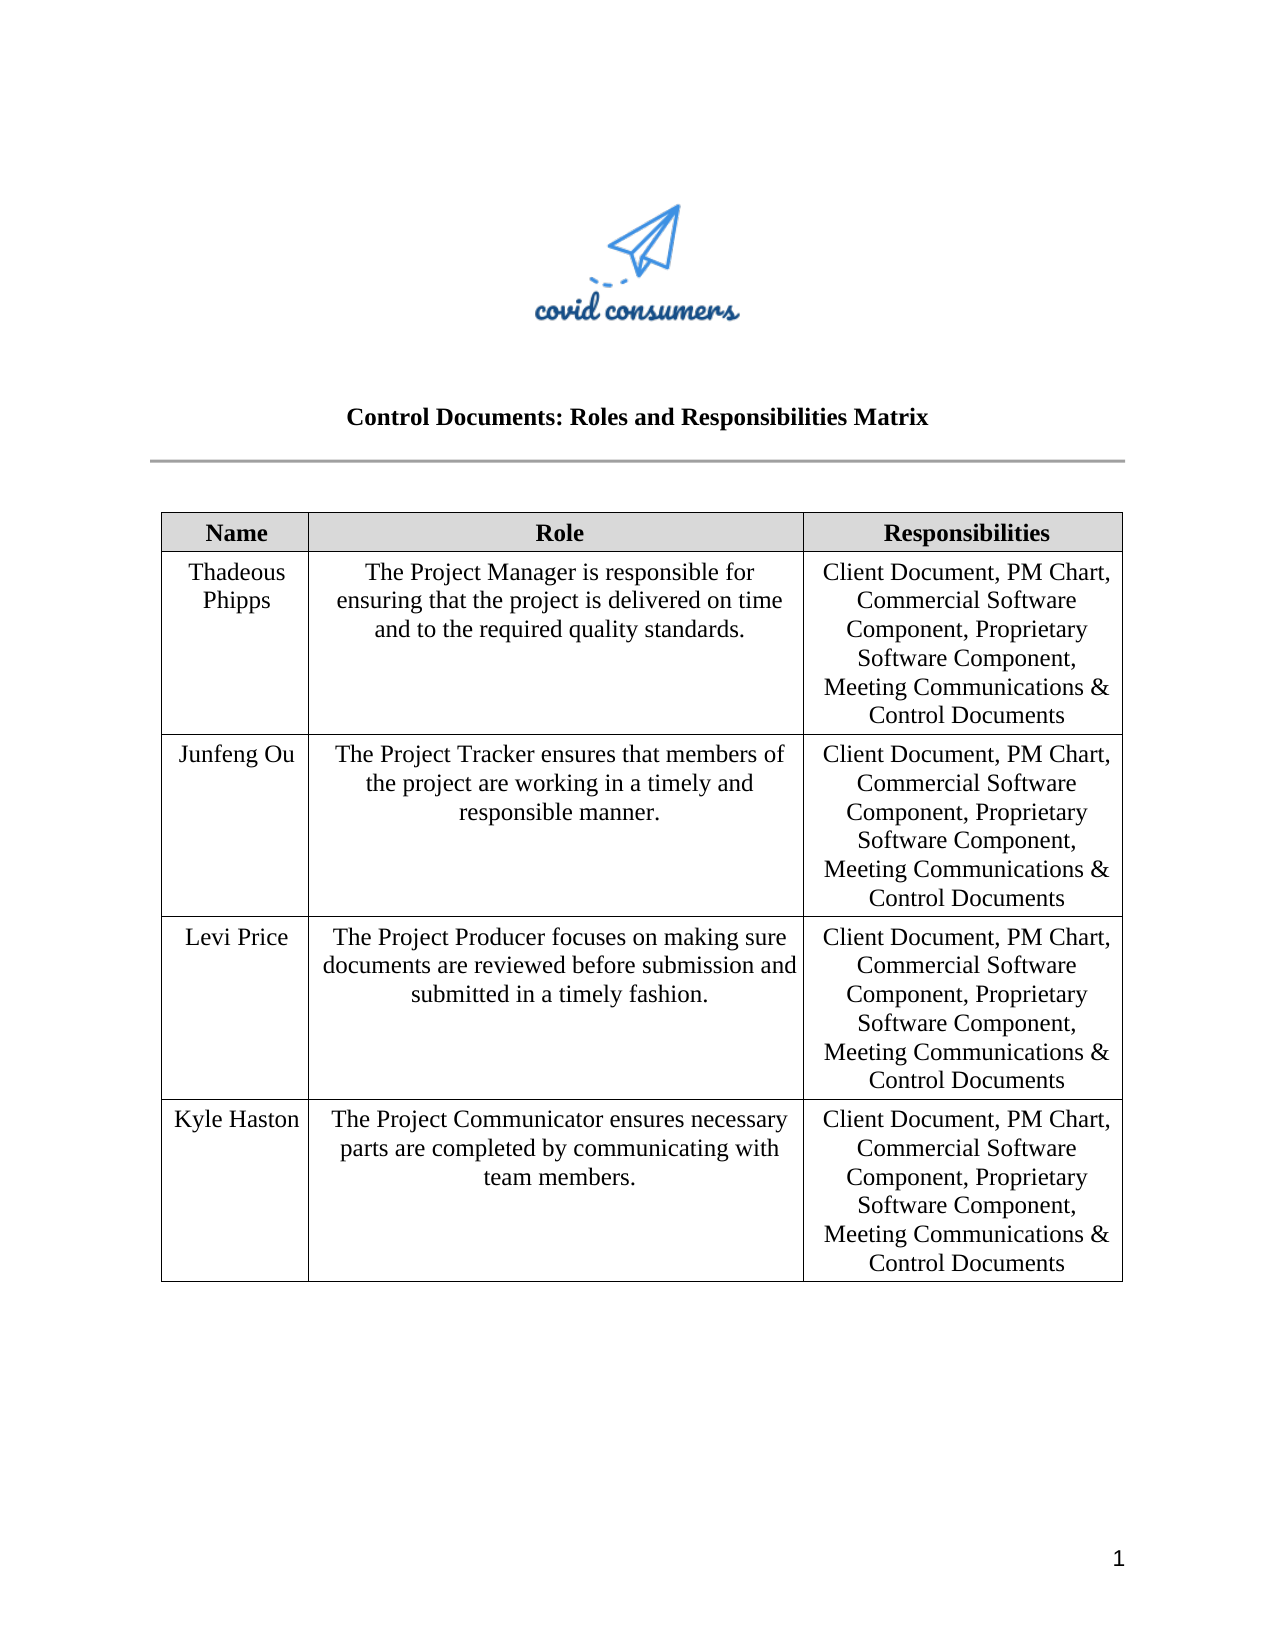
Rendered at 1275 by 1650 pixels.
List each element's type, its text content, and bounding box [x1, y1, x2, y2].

table_cell Thadeous Phipps [162, 552, 308, 733]
table_cell The Project Producer focuses on making sure documents are reviewed before submission and submitted in a timely fashion. [309, 917, 803, 1098]
table_cell Junfeng Ou [162, 735, 308, 916]
table_cell The Project Tracker ensures that members of the project are working in a timely and responsible manner. [309, 735, 803, 916]
table_cell Client Document, PM Chart, Commercial Software Component, Proprietary Software Component, Meeting Communications & Control Documents [804, 1100, 1122, 1281]
table_cell Kyle Haston [162, 1100, 308, 1281]
table_header Responsibilities [804, 513, 1122, 551]
table_cell Client Document, PM Chart, Commercial Software Component, Proprietary Software Component, Meeting Communications & Control Documents [804, 552, 1122, 733]
table_cell The Project Communicator ensures necessary parts are completed by communicating with team members. [309, 1100, 803, 1281]
subtitle Control Documents: Roles and Responsibilities Matrix [150, 402, 1125, 431]
table_cell Client Document, PM Chart, Commercial Software Component, Proprietary Software Component, Meeting Communications & Control Documents [804, 917, 1122, 1098]
table_cell Levi Price [162, 917, 308, 1098]
picture [524, 150, 751, 376]
table_header Name [162, 513, 308, 551]
table_header Role [309, 513, 803, 551]
table_cell The Project Manager is responsible for ensuring that the project is delivered on time and to the required quality standards. [309, 552, 803, 733]
table_cell Client Document, PM Chart, Commercial Software Component, Proprietary Software Component, Meeting Communications & Control Documents [804, 735, 1122, 916]
